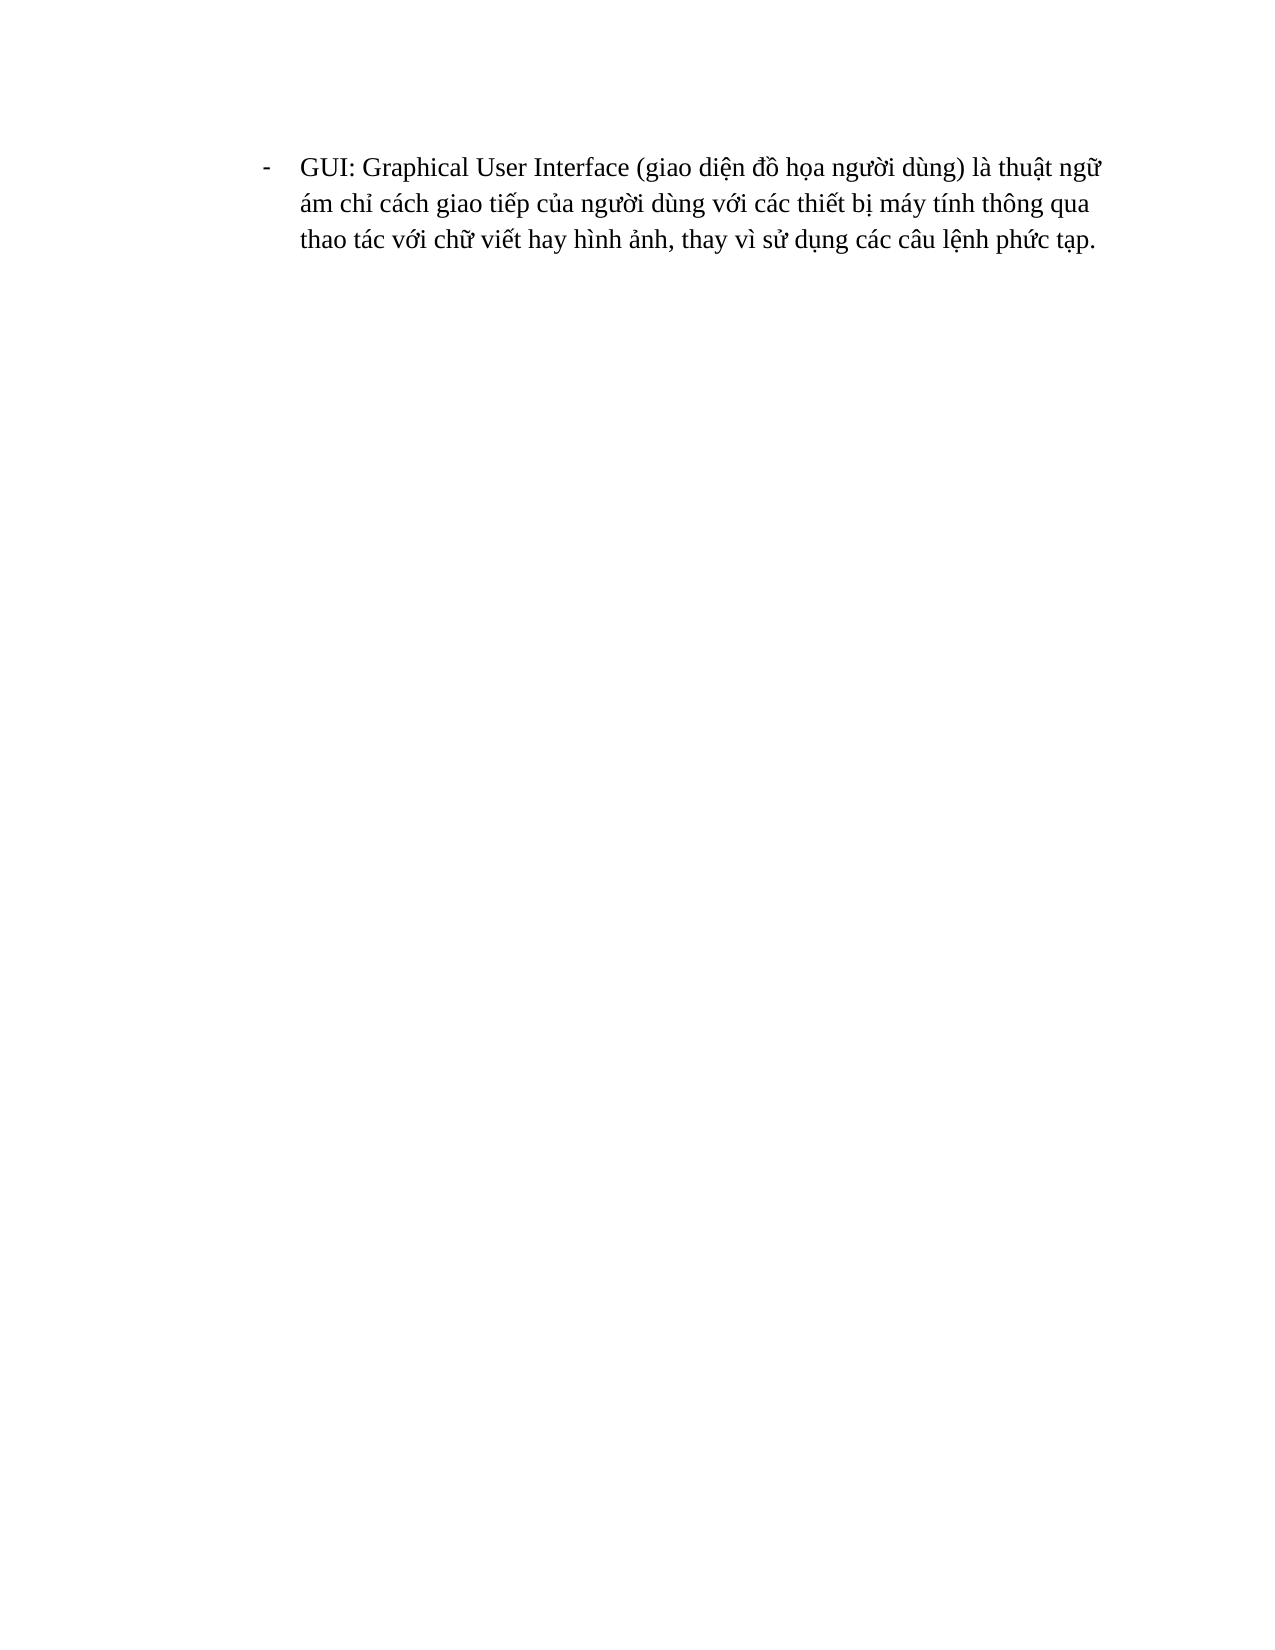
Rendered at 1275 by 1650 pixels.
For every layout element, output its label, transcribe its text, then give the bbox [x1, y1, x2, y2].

list GUI: Graphical User Interface (giao diện đồ họa người dùng) là thuật ngữ ám chỉ cách giao tiếp của người dùng với các thiết bị máy tính thông qua thao tác với chữ viết hay hình ảnh, thay vì sử dụng các câu lệnh phức tạp. [262, 150, 1125, 254]
